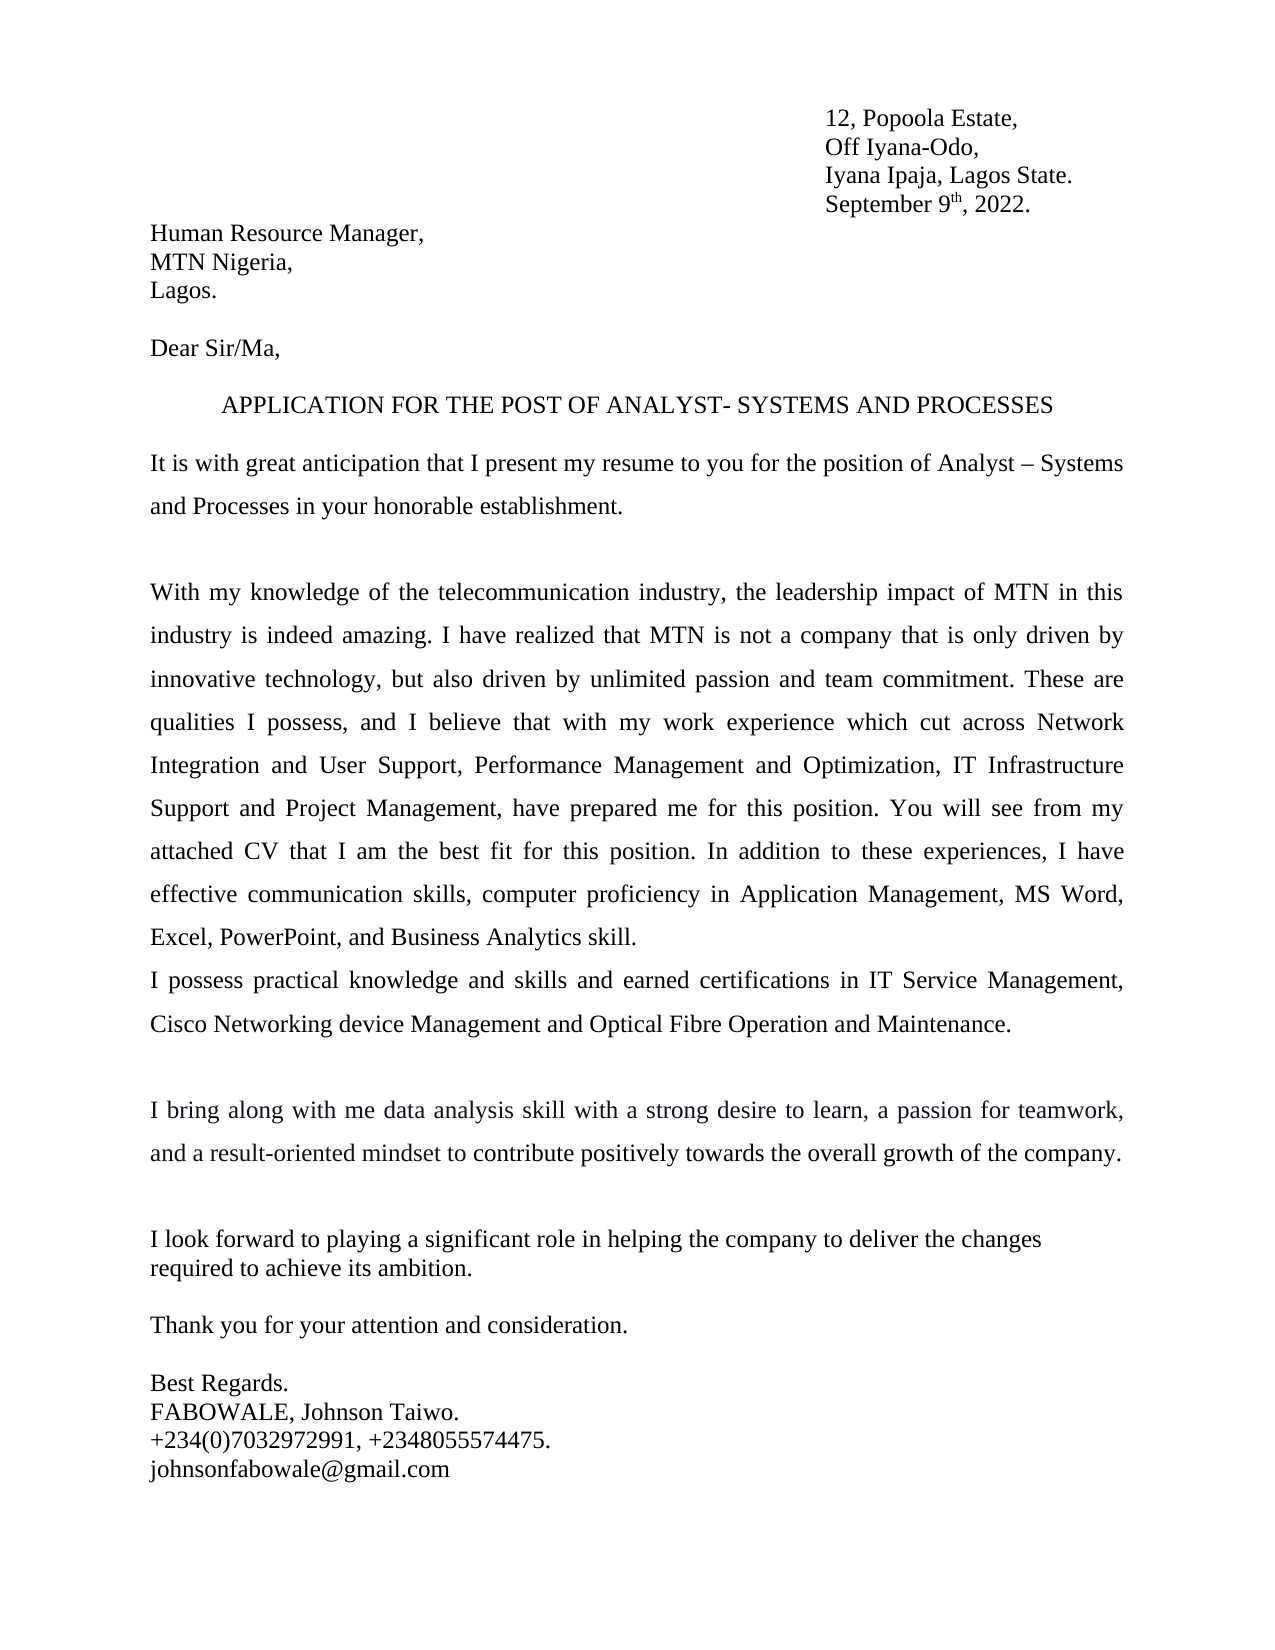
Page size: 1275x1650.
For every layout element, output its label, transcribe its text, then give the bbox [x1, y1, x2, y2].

text Lagos. [150, 276, 1125, 304]
text Best Regards. [150, 1368, 1125, 1397]
text September 9th, 2022. [825, 189, 1125, 218]
text 12, Popoola Estate, [825, 103, 1125, 132]
text It is with great anticipation that I present my resume to you for the position of Analyst – Systems and Processes in your honorable establishment. [150, 448, 1125, 520]
text +234(0)7032972991, +2348055574475. [150, 1426, 1125, 1454]
text I possess practical knowledge and skills and earned certifications in IT Service Management, Cisco Networking device Management and Optical Fibre Operation and Maintenance. [150, 966, 1125, 1037]
text Iyana Ipaja, Lagos State. [825, 161, 1125, 189]
text johnsonfabowale@gmail.com [150, 1454, 1125, 1483]
text Human Resource Manager, [150, 218, 1125, 247]
text I bring along with me data analysis skill with a strong desire to learn, a passion for teamwork, and a result-oriented mindset to contribute positively towards the overall growth of the company. [150, 1095, 1125, 1167]
text MTN Nigeria, [150, 247, 1125, 276]
text With my knowledge of the telecommunication industry, the leadership impact of MTN in this industry is indeed amazing. I have realized that MTN is not a company that is only driven by innovative technology, but also driven by unlimited passion and team commitment. These are qualities I possess, and I believe that with my work experience which cut across Network Integration and User Support, Performance Management and Optimization, IT Infrastructure Support and Project Management, have prepared me for this position. You will see from my attached CV that I am the best fit for this position. In addition to these experiences, I have effective communication skills, computer proficiency in Application Management, MS Word, Excel, PowerPoint, and Business Analytics skill. [150, 577, 1125, 951]
text Thank you for your attention and consideration. [150, 1311, 1125, 1339]
text FABOWALE, Johnson Taiwo. [150, 1397, 1125, 1426]
text Off Iyana-Odo, [825, 132, 1125, 161]
text Dear Sir/Ma, [150, 333, 1125, 362]
text I look forward to playing a significant role in helping the company to deliver the changes required to achieve its ambition. [150, 1224, 1125, 1282]
text APPLICATION FOR THE POST OF ANALYST- SYSTEMS AND PROCESSES [150, 391, 1125, 419]
